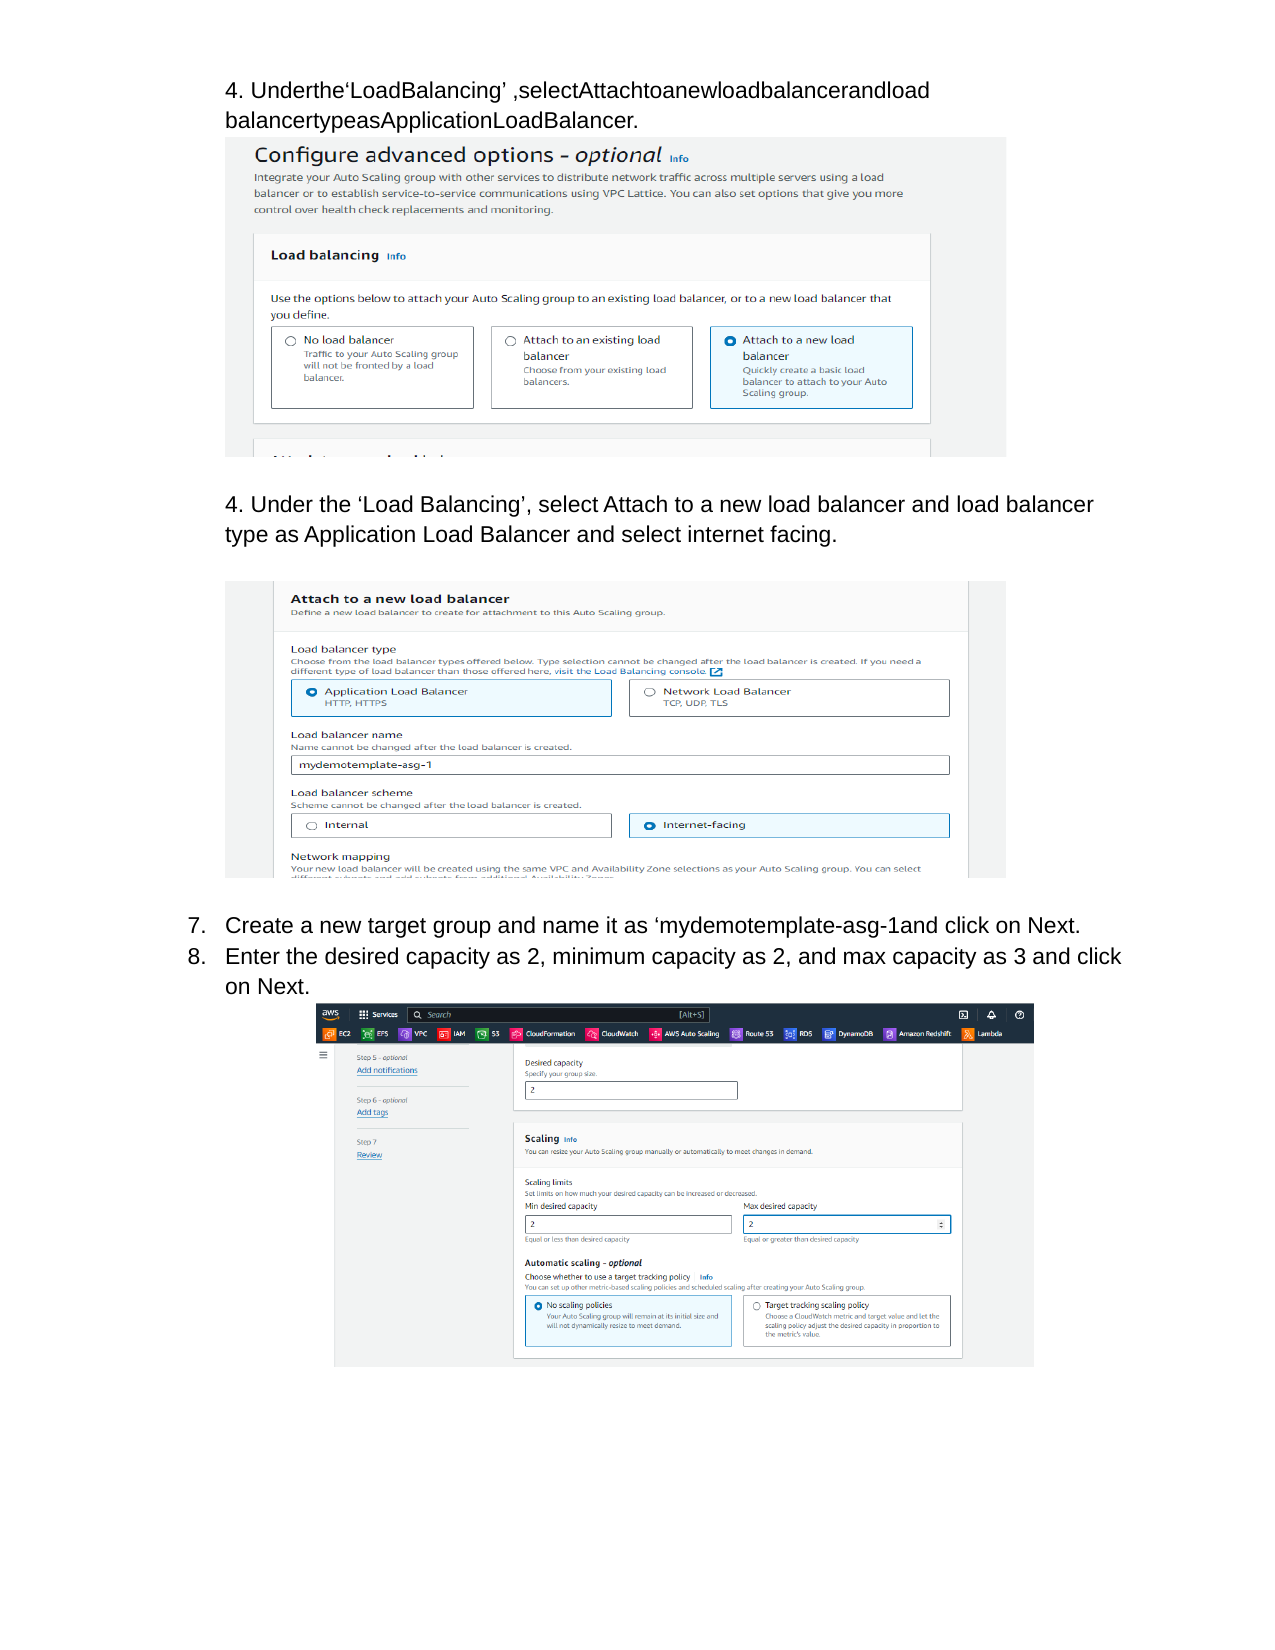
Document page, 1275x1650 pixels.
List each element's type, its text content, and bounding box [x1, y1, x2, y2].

list Enter the desired capacity as 2, minimum capacity as 2, and max capacity as 3 and click on Next. [187, 943, 1125, 999]
picture [316, 1003, 1034, 1367]
list 4. Under the ‘Load Balancing’, select Attach to a new load balancer and load balancer type as Application Load Balancer and select internet facing. [225, 491, 1125, 548]
list 4. Underthe‘LoadBalancing’ ,selectAttachtoanewloadbalancerandload balancertypeasApplicationLoadBalancer. [225, 77, 1125, 134]
list Create a new target group and name it as ‘mydemotemplate-asg-1and click on Next. [187, 912, 1125, 939]
picture [225, 581, 1006, 878]
picture [225, 137, 1007, 457]
